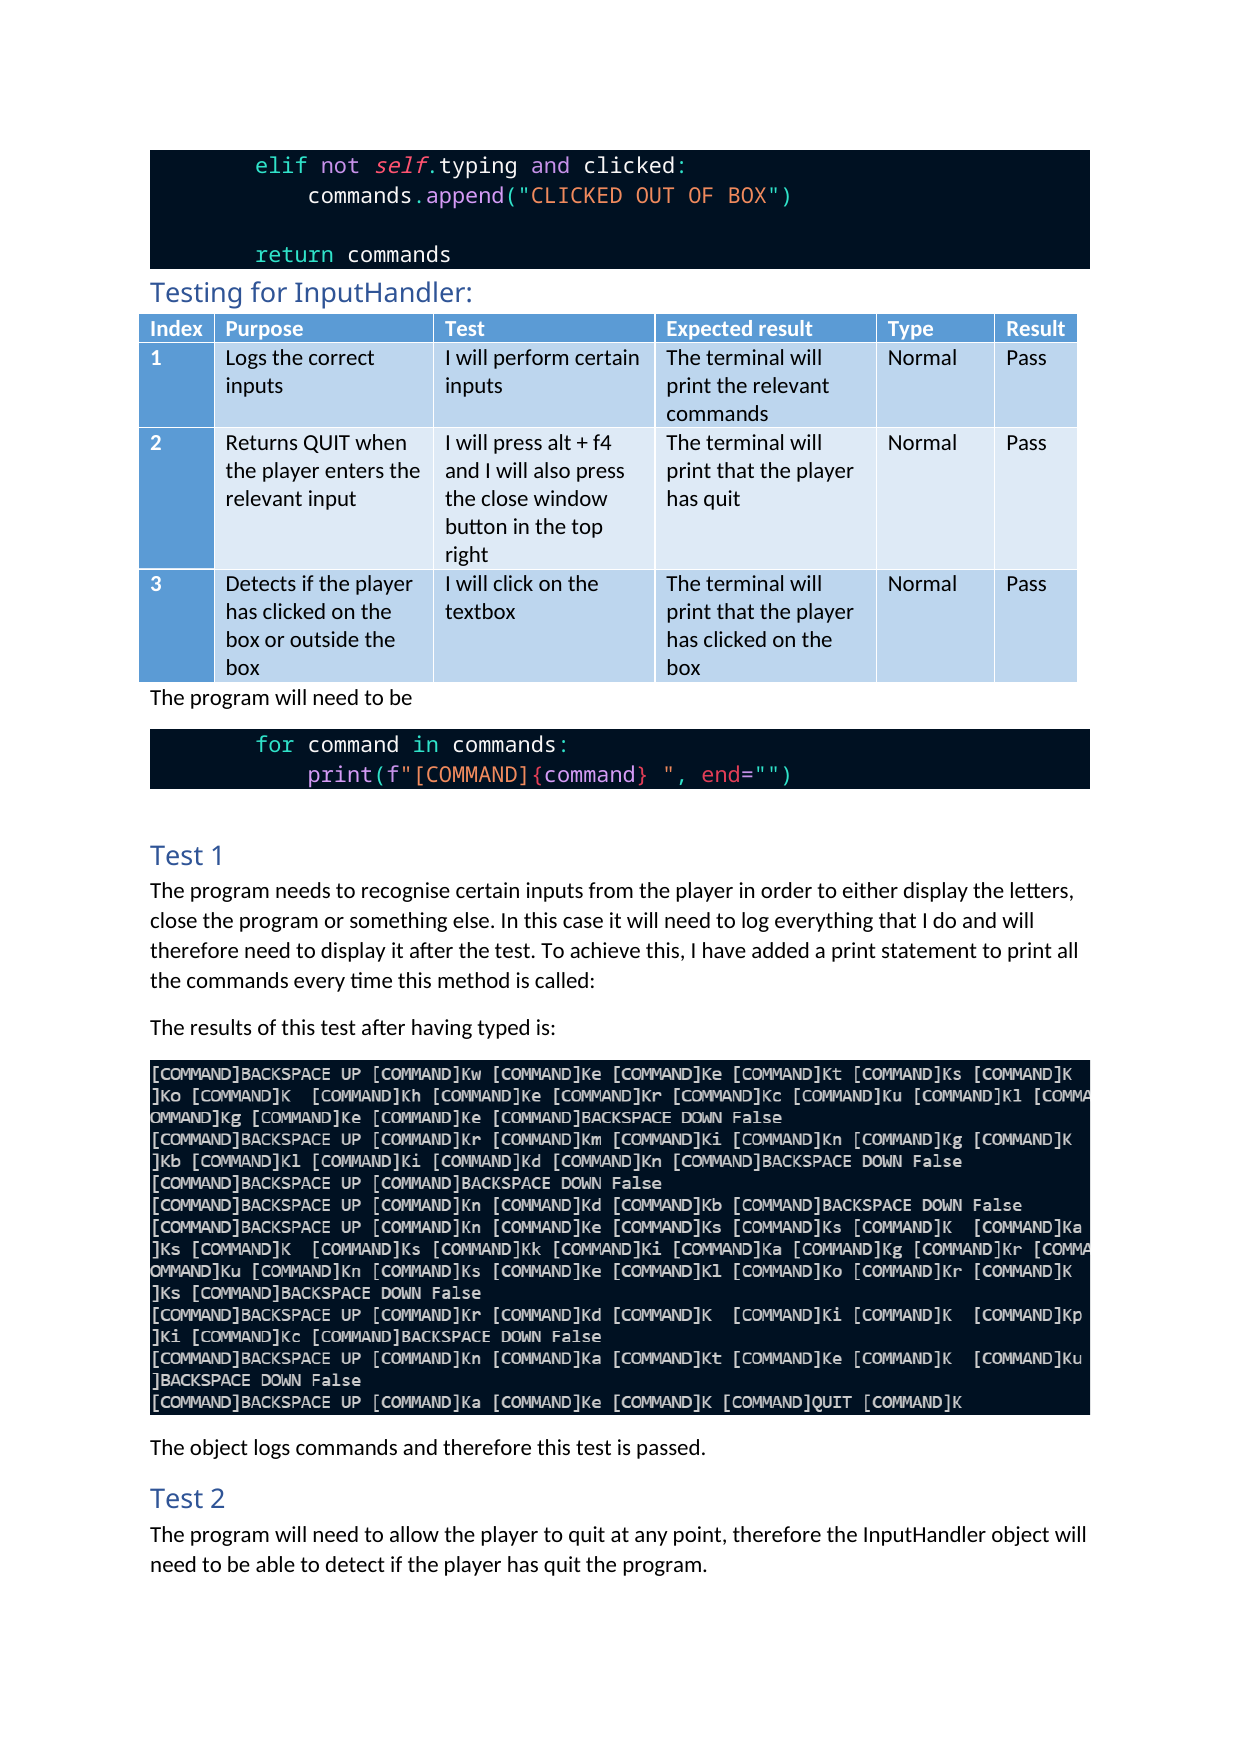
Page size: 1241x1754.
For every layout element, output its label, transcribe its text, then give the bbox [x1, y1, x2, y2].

table_cell Normal [877, 428, 994, 568]
subtitle Test 1 [150, 836, 1090, 873]
table_cell I will press alt + f4 and I will also press the close window button in the top right [434, 428, 654, 568]
text The object logs commands and therefore this test is passed. [150, 1433, 1090, 1461]
table_header Purpose [215, 314, 433, 342]
subtitle Testing for InputHandler: [150, 273, 1090, 310]
text The program will need to be [150, 683, 1090, 711]
table_cell The terminal will print the relevant commands [656, 343, 876, 427]
text The program needs to recognise certain inputs from the player in order to either display the letters, close the program or something else. In this case it will need to log everything that I do and will therefore need to display it after the test. To achieve this, I have added a print statement to print all the commands every time this method is called: [150, 876, 1090, 994]
table_header Result [995, 314, 1077, 342]
text The program will need to allow the player to quit at any point, therefore the InputHandler object will need to be able to detect if the player has quit the program. [150, 1520, 1090, 1578]
table_cell I will click on the textbox [434, 570, 654, 682]
table_header Index [139, 314, 214, 342]
table_cell Returns QUIT when the player enters the relevant input [215, 428, 433, 568]
text return commands [150, 239, 1090, 269]
text for command in commands: [150, 729, 1090, 759]
text print(f"[COMMAND]{command} ", end="") [150, 759, 1090, 789]
table_cell Normal [877, 570, 994, 682]
table_cell Pass [995, 343, 1077, 427]
table_header Type [877, 314, 994, 342]
table_cell 2 [139, 428, 214, 568]
subtitle Test 2 [150, 1480, 1090, 1517]
table_header Expected result [656, 314, 876, 342]
table_cell 1 [139, 343, 214, 427]
table_cell The terminal will print that the player has clicked on the box [656, 570, 876, 682]
picture [150, 1060, 1091, 1415]
table_cell I will perform certain inputs [434, 343, 654, 427]
text elif not self.typing and clicked: [150, 150, 1090, 180]
table_cell The terminal will print that the player has quit [656, 428, 876, 568]
table_cell Normal [877, 343, 994, 427]
table_cell Logs the correct inputs [215, 343, 433, 427]
table_cell Pass [995, 570, 1077, 682]
table_header Test [434, 314, 654, 342]
text The results of this test after having typed is: [150, 1013, 1090, 1041]
table_cell 3 [139, 570, 214, 682]
text commands.append("CLICKED OUT OF BOX") [150, 180, 1090, 209]
table_cell Pass [995, 428, 1077, 568]
table_cell Detects if the player has clicked on the box or outside the box [215, 570, 433, 682]
